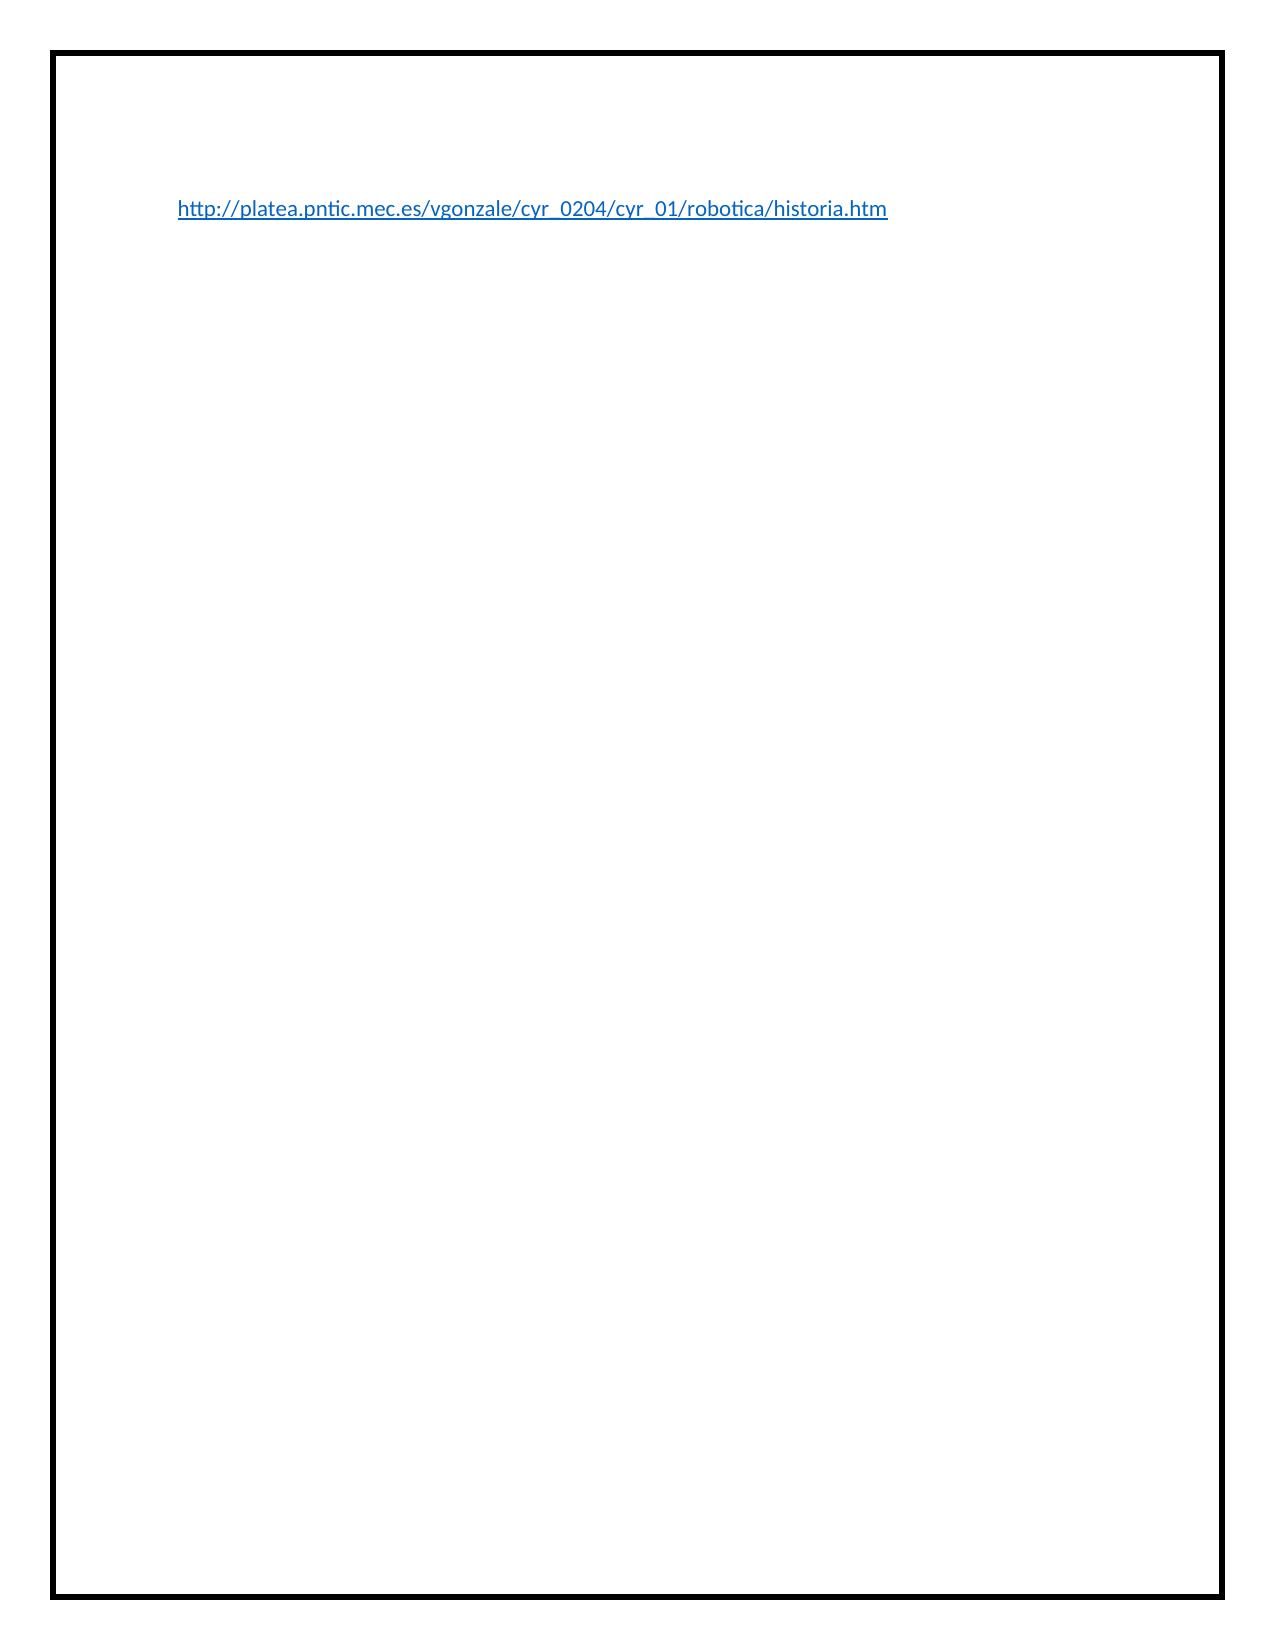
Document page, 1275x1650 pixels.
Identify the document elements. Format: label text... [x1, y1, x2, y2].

text http://platea.pntic.mec.es/vgonzale/cyr_0204/cyr_01/robotica/historia.htm [177, 194, 1098, 222]
